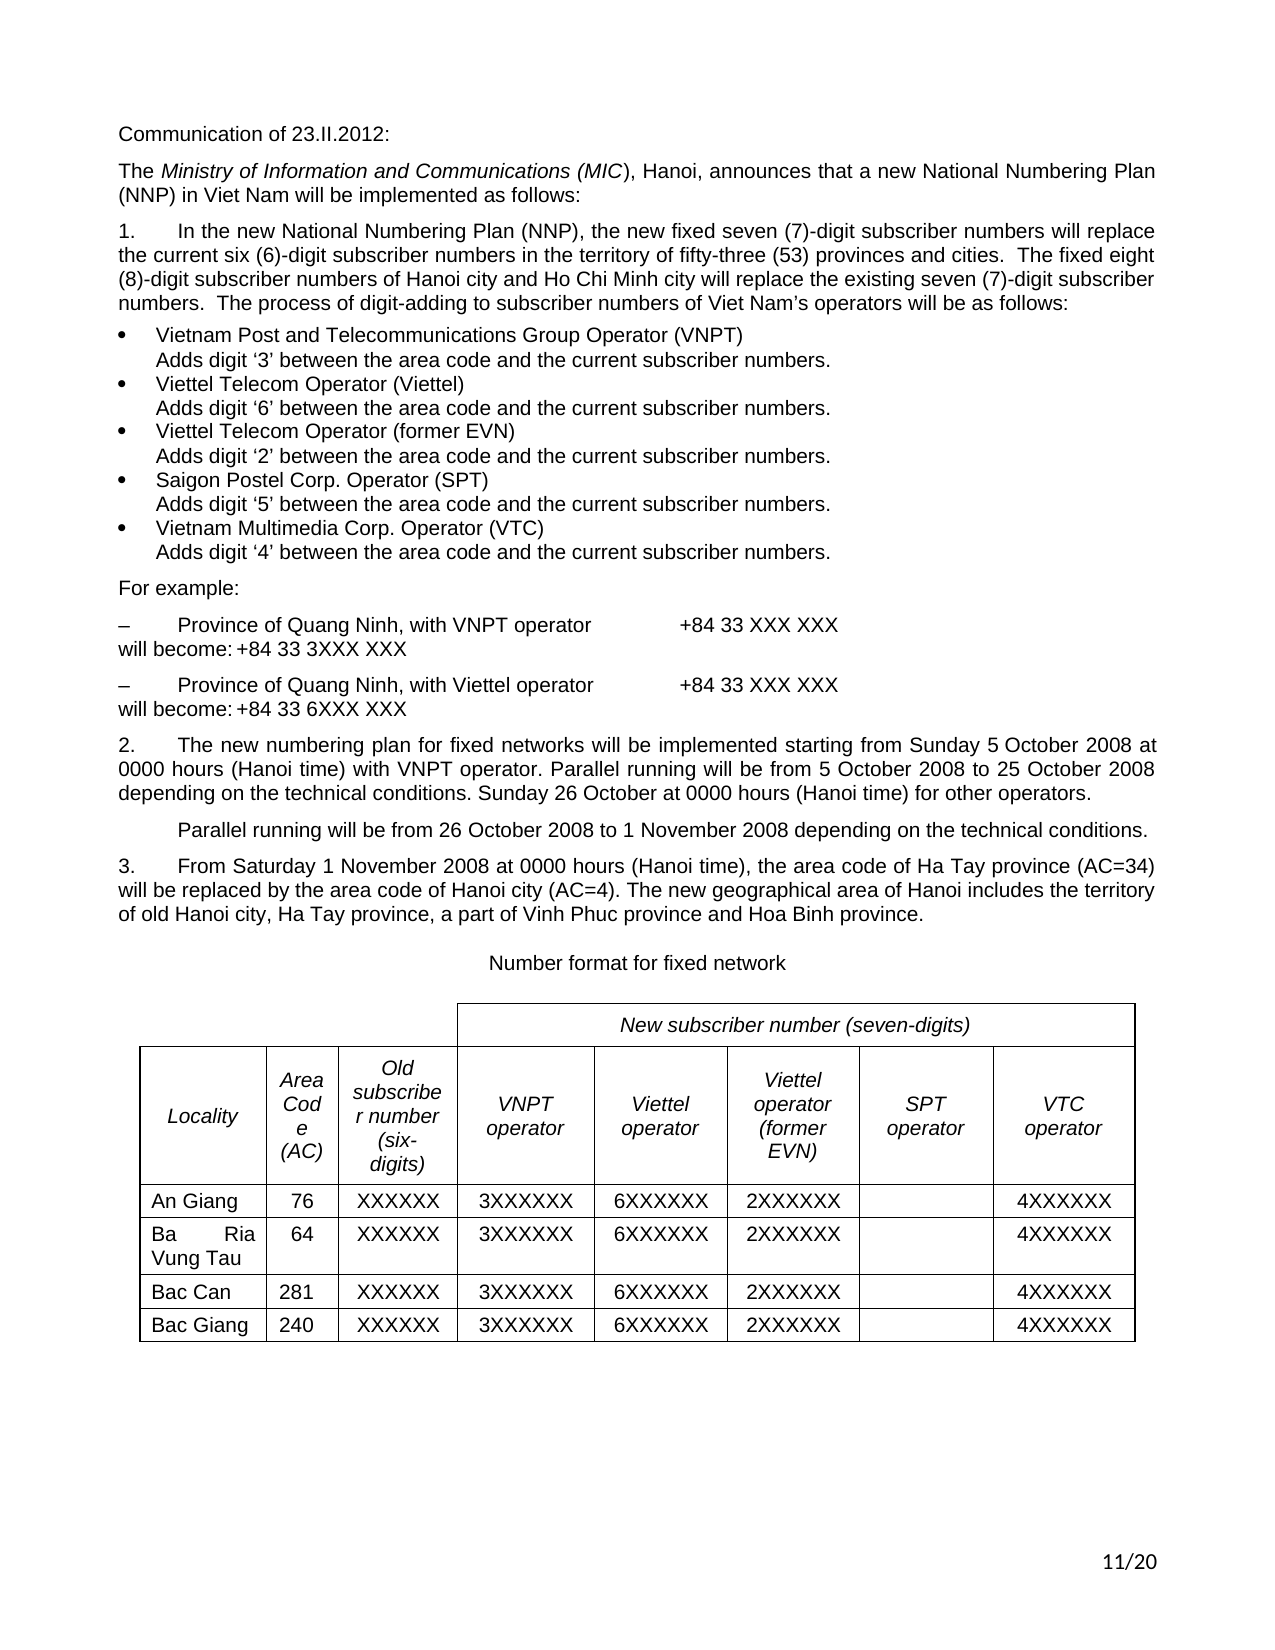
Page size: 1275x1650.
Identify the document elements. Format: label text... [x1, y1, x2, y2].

table_cell 281 [267, 1275, 338, 1308]
table_cell VTC operator [994, 1047, 1134, 1184]
table_cell 4XXXXXX [994, 1275, 1134, 1308]
table_cell Area Code (AC) [267, 1047, 338, 1184]
table_cell 3XXXXXX [458, 1218, 594, 1274]
table_cell 240 [267, 1309, 338, 1341]
text 1. In the new National Numbering Plan (NNP), the new fixed seven (7)-digit subscriber numbers will replace the current six (6)-digit subscriber numbers in the territory of fifty-three (53) provinces and cities. The fixed eight (8)-digit subscriber numbers of city and will replace the existing seven (7)-digit subscriber numbers. The process of digit-adding to subscriber numbers of ’s operators will be as follows: [118, 219, 1157, 315]
table_cell VNPT operator [458, 1047, 594, 1184]
table_cell [860, 1185, 993, 1217]
table_header New subscriber number (seven-digits) [458, 1004, 1134, 1046]
table_cell Locality [141, 1047, 266, 1184]
text Parallel running will be from 26 October 2008 to 1 November 2008 depending on the technical conditions. [118, 818, 1157, 842]
text 2. The new numbering plan for fixed networks will be implemented starting from Sunday 5 October 2008 at 0000 hours ( time) with VNPT operator. Parallel running will be from 5 October 2008 to 25 October 2008 depending on the technical conditions. Sunday 26 October at 0000 hours ( time) for other operators. [118, 733, 1157, 805]
text Communication of 23.II.2012: [118, 122, 1157, 146]
table_cell Bac Giang [141, 1309, 266, 1341]
table_cell 3XXXXXX [458, 1309, 594, 1341]
table_cell Bac Can [141, 1275, 266, 1308]
table_cell [860, 1275, 993, 1308]
table_cell Old subscriber number (six-digits) [339, 1047, 457, 1184]
table_cell [860, 1218, 993, 1274]
table_cell 4XXXXXX [994, 1309, 1134, 1341]
table_cell 4XXXXXX [994, 1218, 1134, 1274]
table_cell 2XXXXXX [728, 1185, 859, 1217]
table_cell 3XXXXXX [458, 1275, 594, 1308]
table_cell 3XXXXXX [458, 1185, 594, 1217]
text The Ministry of Information and Communications (MIC), , announces that a new National Numbering Plan (NNP) in will be implemented as follows: [118, 159, 1157, 207]
table_cell Viettel operator (former EVN) [728, 1047, 859, 1184]
text 3. From Saturday 1 November 2008 at 0000 hours ( time), the area code of Ha Tay province (AC=34) will be replaced by the area code of city (AC=4). The new geographical area of includes the territory of old city, Ha Tay province, a part of Vinh Phuc province and Hoa Binh province. [118, 854, 1157, 926]
table_cell XXXXXX [339, 1309, 457, 1341]
table_cell 2XXXXXX [728, 1218, 859, 1274]
table_cell XXXXXX [339, 1218, 457, 1274]
table_cell 2XXXXXX [728, 1309, 859, 1341]
table_cell [860, 1309, 993, 1341]
table_cell Viettel operator [595, 1047, 727, 1184]
table_cell 6XXXXXX [595, 1309, 727, 1341]
table_cell Ba Ria Vung Tau [141, 1218, 266, 1274]
text – , with Viettel operator +84 33 XXX XXX will become: +84 33 6XXX XXX [118, 673, 1157, 721]
table_cell SPT operator [860, 1047, 993, 1184]
table_cell 2XXXXXX [728, 1275, 859, 1308]
text Number format for fixed network [118, 951, 1157, 975]
table_cell 6XXXXXX [595, 1218, 727, 1274]
list Viettel Telecom Operator (former EVN) Adds digit ‘2’ between the area code and the current subscriber numbers. [118, 419, 1157, 467]
list Vietnam Multimedia Corp. Operator (VTC) Adds digit ‘4’ between the area code and the current subscriber numbers. [118, 515, 1157, 563]
list Viettel Telecom Operator (Viettel) Adds digit ‘6’ between the area code and the current subscriber numbers. [118, 371, 1157, 419]
table_cell 6XXXXXX [595, 1275, 727, 1308]
table_cell 64 [267, 1218, 338, 1274]
table_cell 6XXXXXX [595, 1185, 727, 1217]
list Saigon Postel Corp. Operator (SPT) Adds digit ‘5’ between the area code and the current subscriber numbers. [118, 467, 1157, 515]
table_cell An Giang [141, 1185, 266, 1217]
table_cell XXXXXX [339, 1275, 457, 1308]
table_cell 76 [267, 1185, 338, 1217]
table_cell 4XXXXXX [994, 1185, 1134, 1217]
text For example: [118, 576, 1157, 600]
table_cell XXXXXX [339, 1185, 457, 1217]
list Vietnam Post and Telecommunications Group Operator (VNPT) Adds digit ‘3’ between the area code and the current subscriber numbers. [118, 323, 1157, 371]
text – , with VNPT operator +84 33 XXX XXX will become: +84 33 3XXX XXX [118, 612, 1157, 660]
